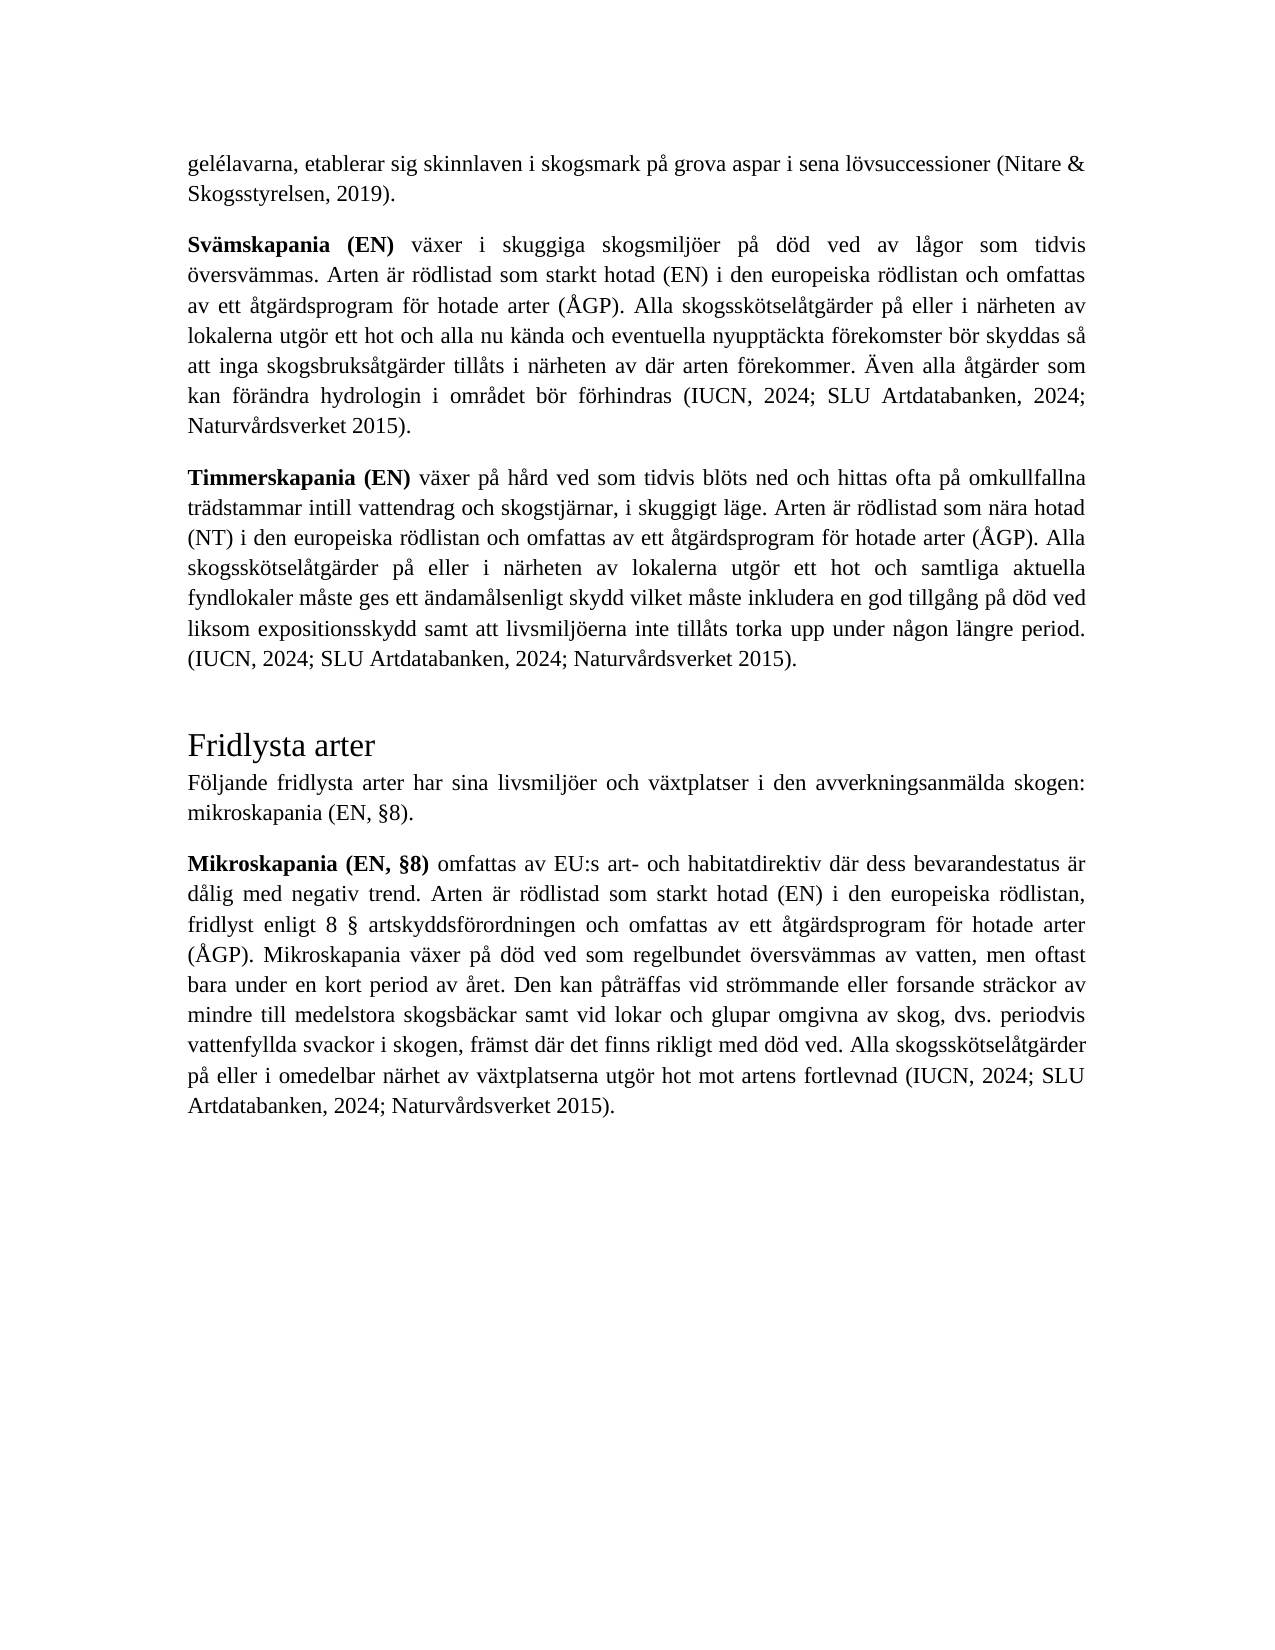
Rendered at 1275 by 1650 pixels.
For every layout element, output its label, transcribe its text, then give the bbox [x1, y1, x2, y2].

subtitle Fridlysta arter [187, 725, 1087, 763]
text Svämskapania (EN) växer i skuggiga skogsmiljöer på död ved av lågor som tidvis översvämmas. Arten är rödlistad som starkt hotad (EN) i den europeiska rödlistan och omfattas av ett åtgärdsprogram för hotade arter (ÅGP). Alla skogsskötselåtgärder på eller i närheten av lokalerna utgör ett hot och alla nu kända och eventuella nyupptäckta förekomster bör skyddas så att inga skogsbruksåtgärder tillåts i närheten av där arten förekommer. Även alla åtgärder som kan förändra hydrologin i området bör förhindras (IUCN, 2024; SLU Artdatabanken, 2024; Naturvårdsverket 2015). [187, 231, 1087, 439]
text Timmerskapania (EN) växer på hård ved som tidvis blöts ned och hittas ofta på omkullfallna trädstammar intill vattendrag och skogstjärnar, i skuggigt läge. Arten är rödlistad som nära hotad (NT) i den europeiska rödlistan och omfattas av ett åtgärdsprogram för hotade arter (ÅGP). Alla skogsskötselåtgärder på eller i närheten av lokalerna utgör ett hot och samtliga aktuella fyndlokaler måste ges ett ändamålsenligt skydd vilket måste inkludera en god tillgång på död ved liksom expositionsskydd samt att livsmiljöerna inte tillåts torka upp under någon längre period. (IUCN, 2024; SLU Artdatabanken, 2024; Naturvårdsverket 2015). [187, 463, 1087, 671]
text Följande fridlysta arter har sina livsmiljöer och växtplatser i den avverkningsanmälda skogen: mikroskapania (EN, §8). [187, 769, 1087, 826]
text Mikroskapania (EN, §8) omfattas av EU:s art- och habitatdirektiv där dess bevarandestatus är dålig med negativ trend. Arten är rödlistad som starkt hotad (EN) i den europeiska rödlistan, fridlyst enligt 8 § artskyddsförordningen och omfattas av ett åtgärdsprogram för hotade arter (ÅGP). Mikroskapania växer på död ved som regelbundet översvämmas av vatten, men oftast bara under en kort period av året. Den kan påträffas vid strömmande eller forsande sträckor av mindre till medelstora skogsbäckar samt vid lokar och glupar omgivna av skog, dvs. periodvis vattenfyllda svackor i skogen, främst där det finns rikligt med död ved. Alla skogsskötselåtgärder på eller i omedelbar närhet av växtplatserna utgör hot mot artens fortlevnad (IUCN, 2024; SLU Artdatabanken, 2024; Naturvårdsverket 2015). [187, 850, 1087, 1118]
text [187, 150, 1087, 207]
